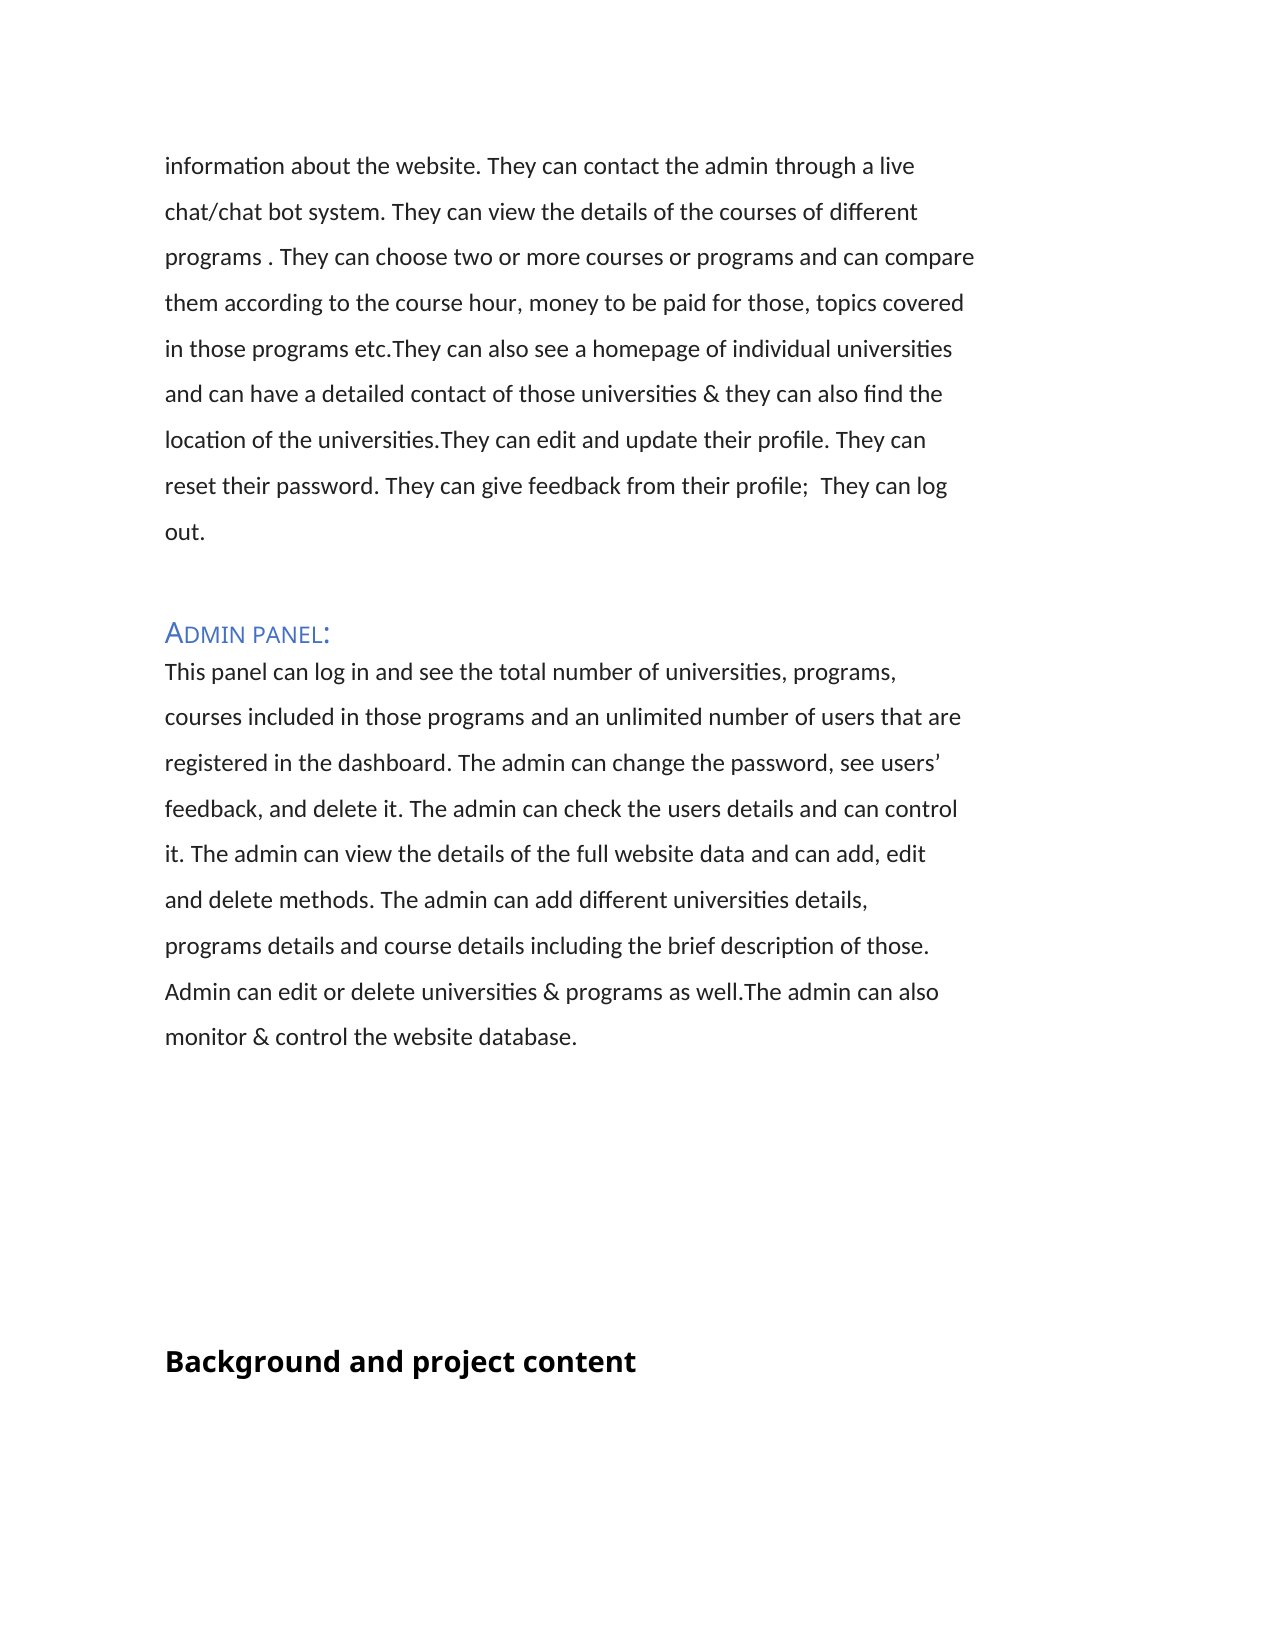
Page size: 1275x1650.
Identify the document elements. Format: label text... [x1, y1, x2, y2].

text Background and project content [164, 1341, 1125, 1381]
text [164, 150, 976, 546]
text ADMIN PANEL: [164, 612, 1125, 652]
text This panel can log in and see the total number of universities, programs, courses included in those programs and an unlimited number of users that are registered in the dashboard. The admin can change the password, see users’ feedback, and delete it. The admin can check the users details and can control it. The admin can view the details of the full website data and can add, edit and delete methods. The admin can add different universities details, programs details and course details including the brief description of those. Admin can edit or delete universities & programs as well.The admin can also monitor & control the website database. [164, 656, 967, 1052]
